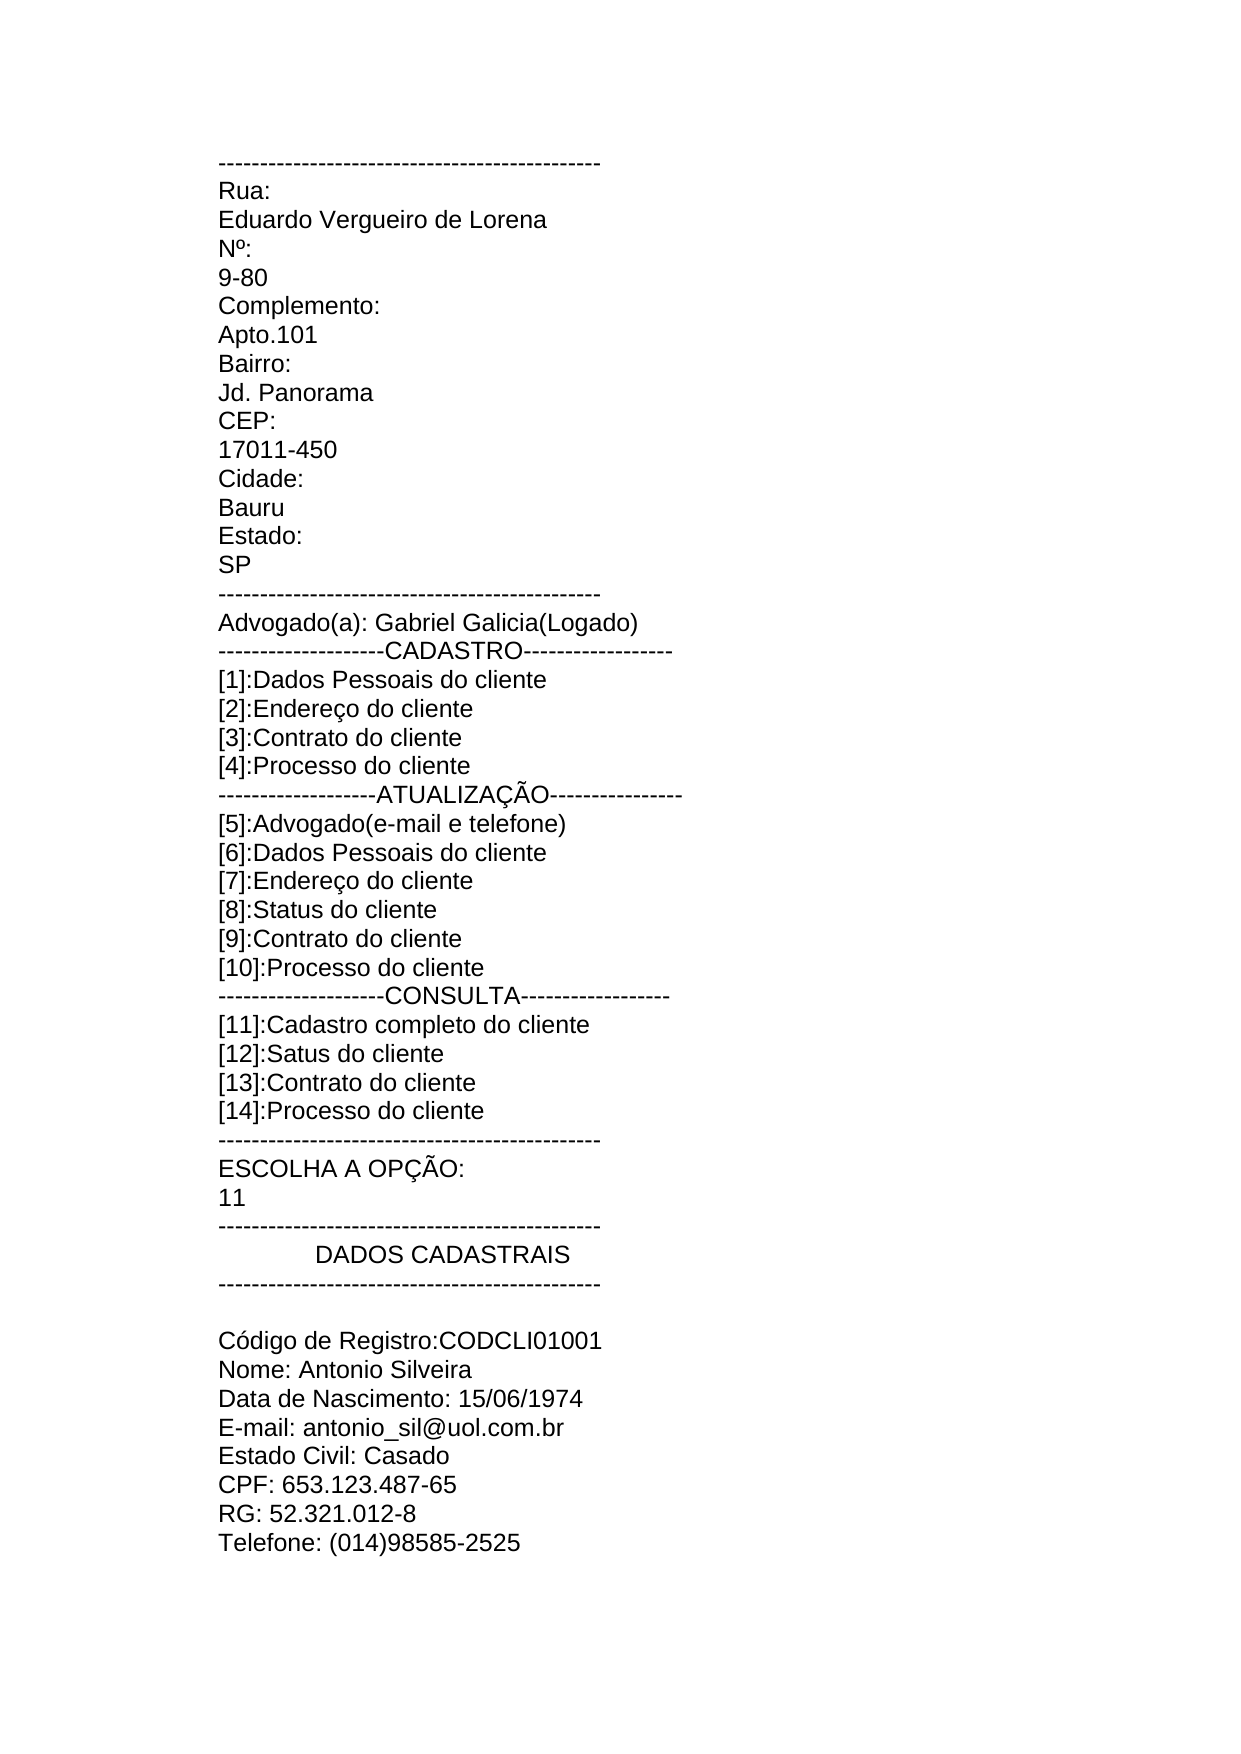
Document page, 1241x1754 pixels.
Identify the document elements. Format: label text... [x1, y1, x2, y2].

list [5]:Advogado(e-mail e telefone) [218, 809, 1063, 838]
list [6]:Dados Pessoais do cliente [218, 838, 1063, 866]
list Bairro: [218, 349, 1063, 378]
list [8]:Status do cliente [218, 895, 1063, 924]
list Jd. Panorama [218, 378, 1063, 406]
list E-mail: antonio_sil@uol.com.br [218, 1413, 1063, 1441]
list [9]:Contrato do cliente [218, 924, 1063, 953]
list ---------------------------------------------- [218, 579, 1063, 608]
list [3]:Contrato do cliente [218, 723, 1063, 751]
list [14]:Processo do cliente [218, 1096, 1063, 1125]
list DADOS CADASTRAIS [218, 1240, 1063, 1269]
list Eduardo Vergueiro de Lorena [218, 205, 1063, 234]
list CPF: 653.123.487-65 [218, 1470, 1063, 1499]
list Nome: Antonio Silveira [218, 1355, 1063, 1384]
list Complemento: [218, 291, 1063, 320]
list Rua: [218, 176, 1063, 205]
list -------------------ATUALIZAÇÃO---------------- [218, 780, 1063, 809]
list 9-80 [218, 263, 1063, 291]
list [10]:Processo do cliente [218, 953, 1063, 981]
list Estado Civil: Casado [218, 1441, 1063, 1470]
list [4]:Processo do cliente [218, 751, 1063, 780]
list [13]:Contrato do cliente [218, 1068, 1063, 1096]
list [1]:Dados Pessoais do cliente [218, 665, 1063, 694]
list [2]:Endereço do cliente [218, 694, 1063, 723]
list SP [218, 550, 1063, 579]
list ---------------------------------------------- [218, 1211, 1063, 1240]
list --------------------CADASTRO------------------ [218, 636, 1063, 665]
list Código de Registro:CODCLI01001 [218, 1326, 1063, 1355]
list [218, 148, 1063, 176]
list Apto.101 [218, 320, 1063, 349]
list RG: 52.321.012-8 [218, 1499, 1063, 1528]
list CEP: [218, 406, 1063, 435]
list --------------------CONSULTA------------------ [218, 981, 1063, 1010]
list Data de Nascimento: 15/06/1974 [218, 1384, 1063, 1413]
list Advogado(a): Gabriel Galicia(Logado) [218, 608, 1063, 636]
list ESCOLHA A OPÇÃO: [218, 1154, 1063, 1183]
list Cidade: [218, 464, 1063, 493]
list Nº: [218, 234, 1063, 263]
list [11]:Cadastro completo do cliente [218, 1010, 1063, 1039]
list ---------------------------------------------- [218, 1269, 1063, 1298]
list 11 [218, 1183, 1063, 1211]
list [12]:Satus do cliente [218, 1039, 1063, 1068]
list Bauru [218, 493, 1063, 521]
list Telefone: (014)98585-2525 [218, 1528, 1063, 1556]
list ---------------------------------------------- [218, 1125, 1063, 1154]
list [7]:Endereço do cliente [218, 866, 1063, 895]
list Estado: [218, 521, 1063, 550]
list 17011-450 [218, 435, 1063, 464]
